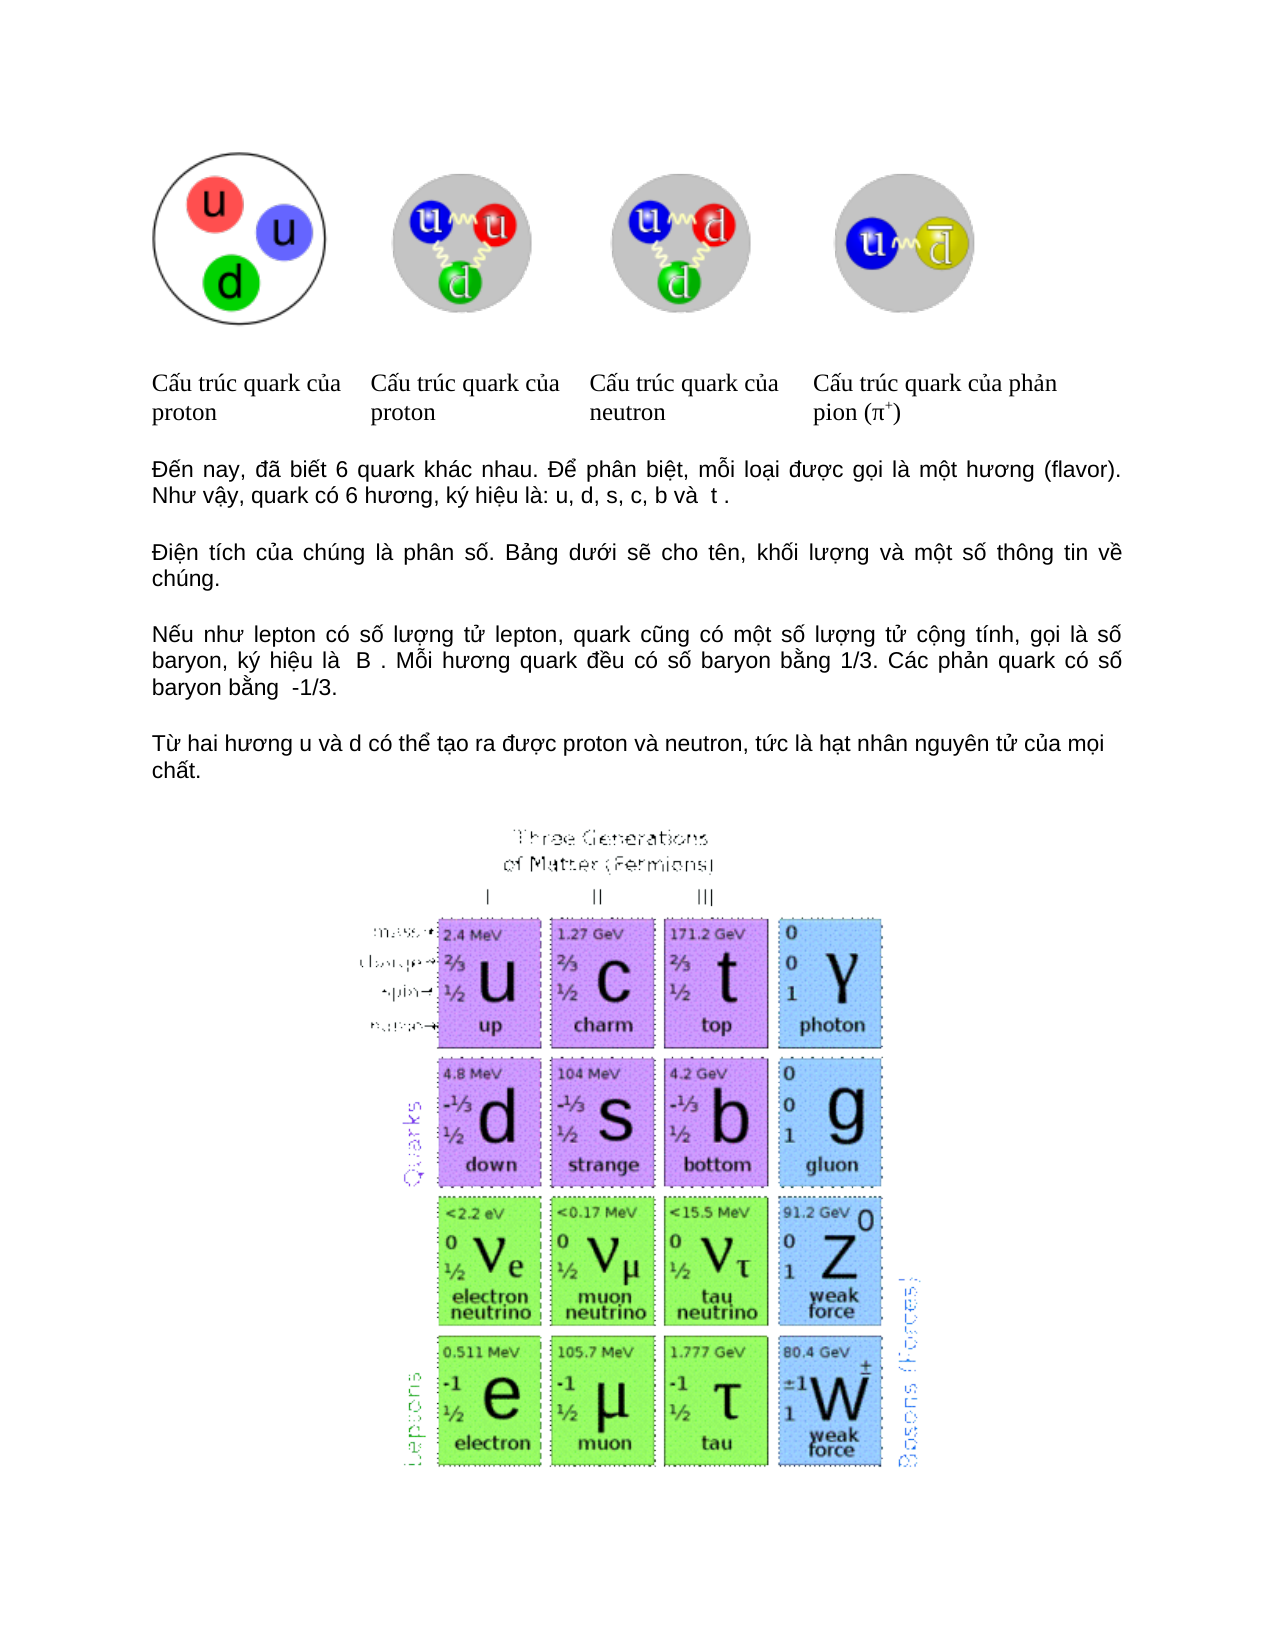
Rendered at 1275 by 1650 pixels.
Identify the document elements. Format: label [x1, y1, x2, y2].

table_cell [150, 150, 1125, 1500]
picture [370, 151, 558, 339]
picture [589, 151, 777, 339]
picture [151, 151, 339, 339]
picture [812, 151, 1001, 339]
picture [326, 812, 949, 1486]
